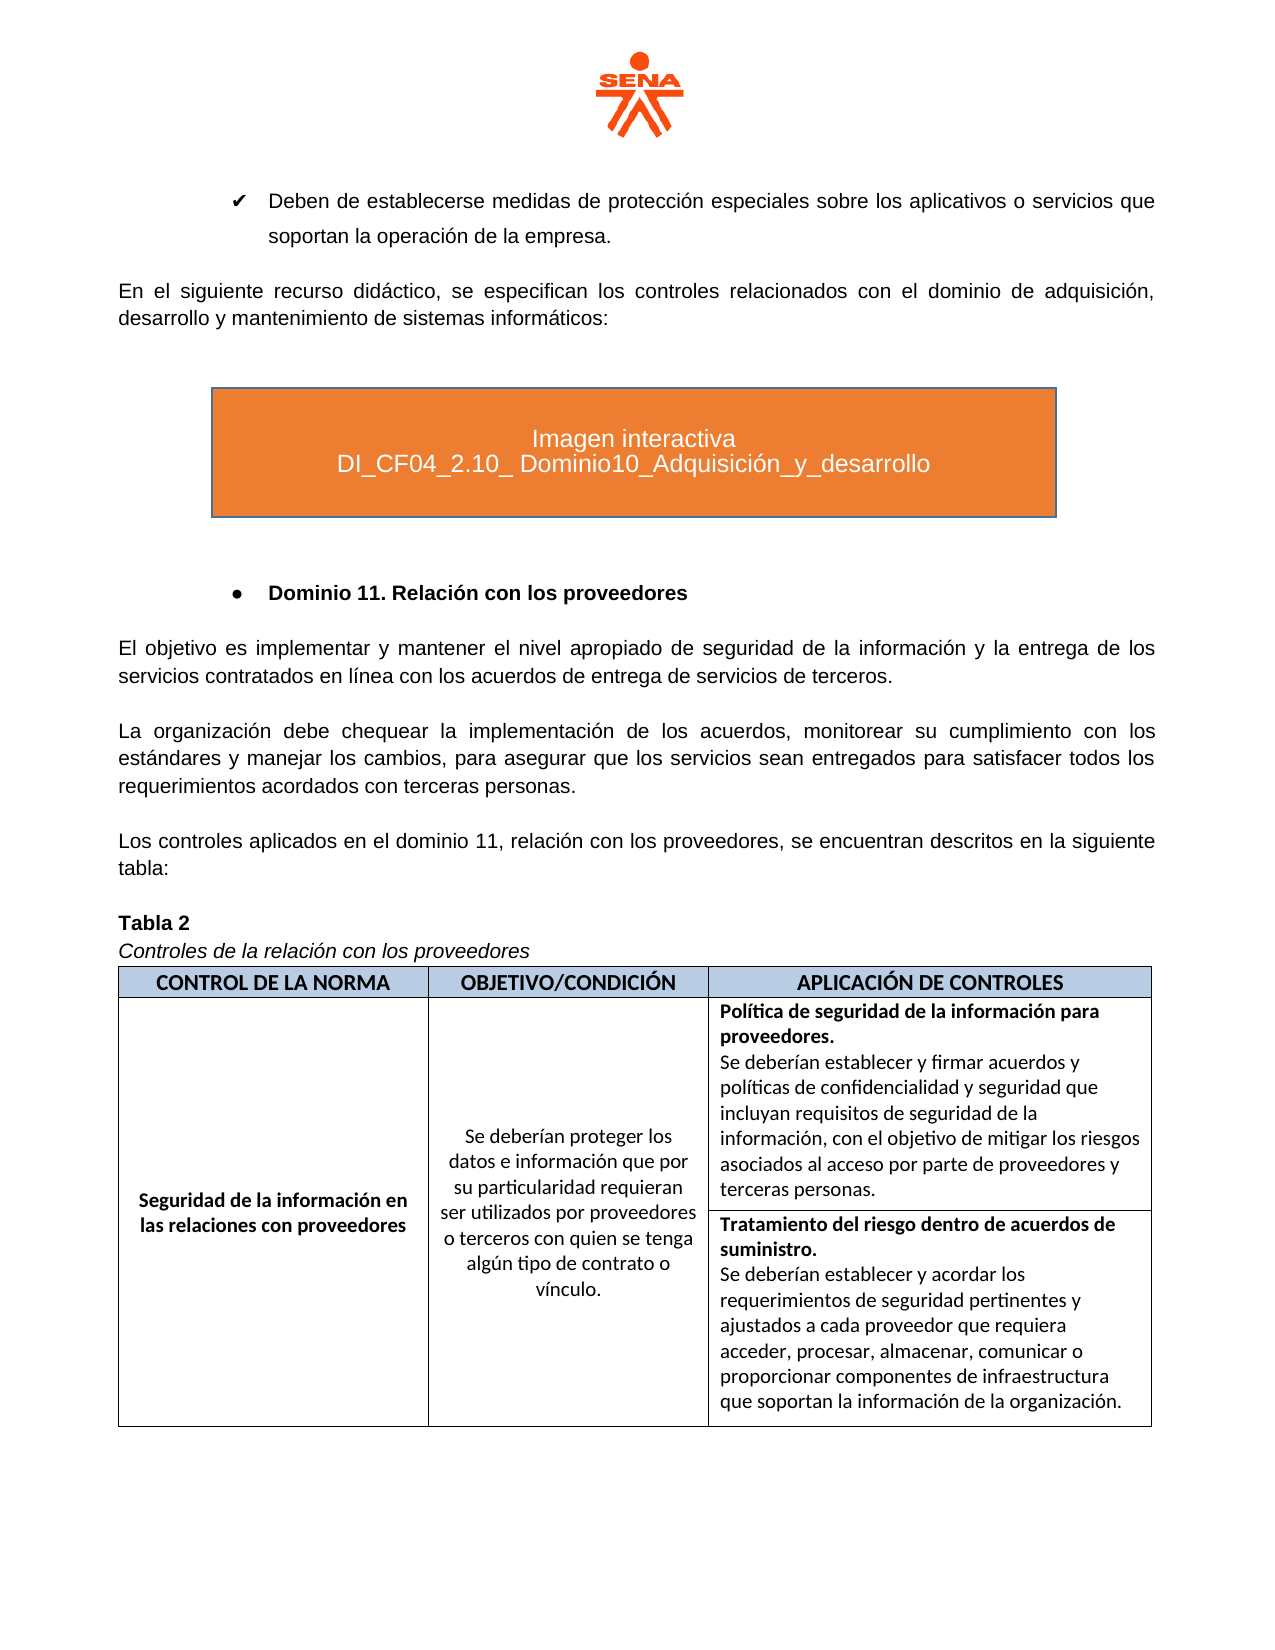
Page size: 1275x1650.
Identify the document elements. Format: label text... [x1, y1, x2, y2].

picture [585, 48, 690, 142]
table_header CONTROL DE LA NORMA [119, 967, 428, 997]
text En el siguiente recurso didáctico, se especifican los controles relacionados con el dominio de adquisición, desarrollo y mantenimiento de sistemas informáticos: [118, 278, 1157, 330]
table_header APLICACIÓN DE CONTROLES [709, 967, 1151, 997]
table_header OBJETIVO/CONDICIÓN [429, 967, 708, 997]
table_cell Seguridad de la información en las relaciones con proveedores [119, 998, 428, 1426]
list Dominio 11. Relación con los proveedores [231, 581, 1157, 605]
table_cell Política de seguridad de la información para proveedores. Se deberían establecer y firmar acuerdos y políticas de confidencialidad y seguridad que incluyan requisitos de seguridad de la información, con el objetivo de mitigar los riesgos asociados al acceso por parte de proveedores y terceras personas. [709, 998, 1151, 1210]
table_cell Se deberían proteger los datos e información que por su particularidad requieran ser utilizados por proveedores o terceros con quien se tenga algún tipo de contrato o vínculo. [429, 998, 708, 1426]
text Tabla 2 [118, 911, 1157, 935]
text La organización debe chequear la implementación de los acuerdos, monitorear su cumplimiento con los estándares y manejar los cambios, para asegurar que los servicios sean entregados para satisfacer todos los requerimientos acordados con terceras personas. [118, 718, 1157, 797]
list Deben de establecerse medidas de protección especiales sobre los aplicativos o servicios que soportan la operación de la empresa. [231, 177, 1157, 247]
table_cell Tratamiento del riesgo dentro de acuerdos de suministro. Se deberían establecer y acordar los requerimientos de seguridad pertinentes y ajustados a cada proveedor que requiera acceder, procesar, almacenar, comunicar o proporcionar componentes de infraestructura que soportan la información de la organización. [709, 1211, 1151, 1426]
text Los controles aplicados en el dominio 11, relación con los proveedores, se encuentran descritos en la siguiente tabla: [118, 828, 1157, 880]
text Controles de la relación con los proveedores [118, 938, 1157, 962]
text El objetivo es implementar y mantener el nivel apropiado de seguridad de la información y la entrega de los servicios contratados en línea con los acuerdos de entrega de servicios de terceros. [118, 636, 1157, 687]
